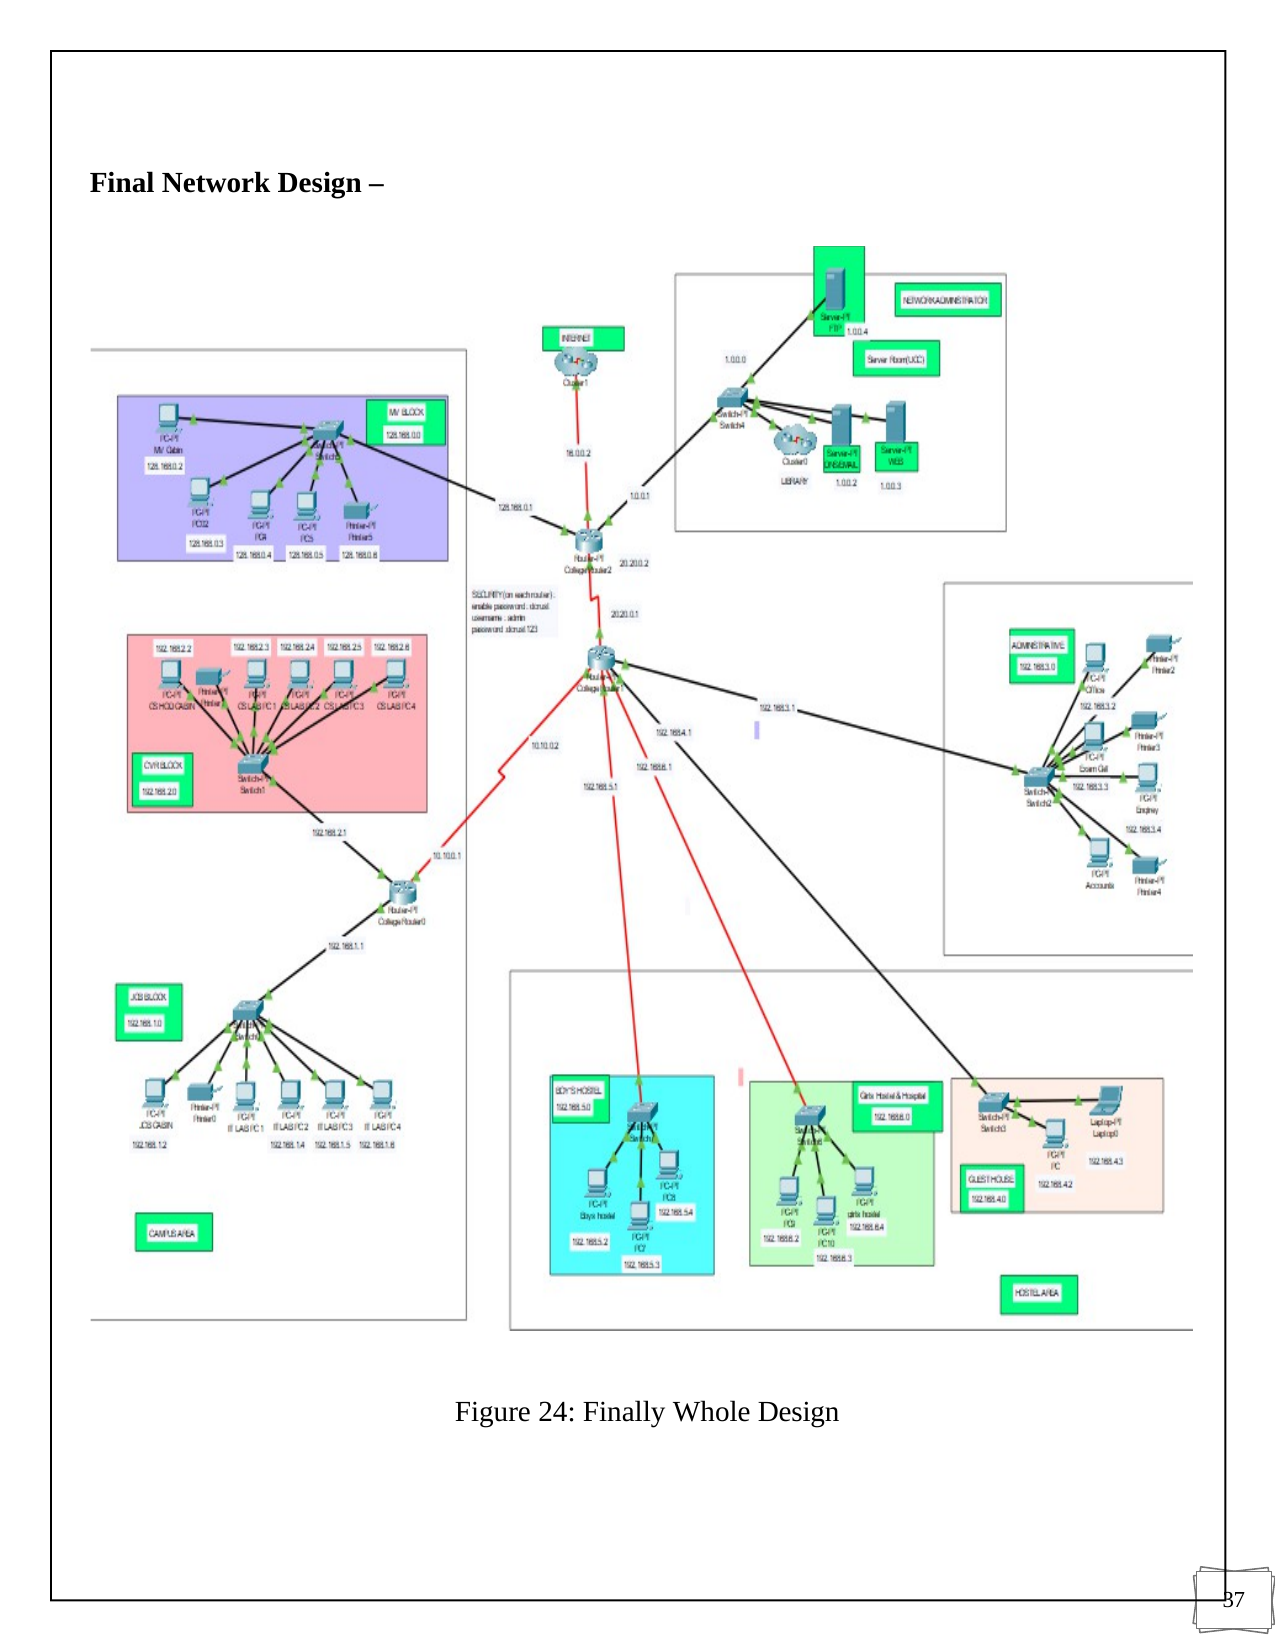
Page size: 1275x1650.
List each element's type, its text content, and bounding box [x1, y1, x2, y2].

text 37 [39, 1587, 1245, 1613]
subtitle Figure 24: Finally Whole Design [39, 1394, 1254, 1428]
subtitle Final Network Design – [89, 165, 1275, 199]
picture [90, 246, 1193, 1331]
